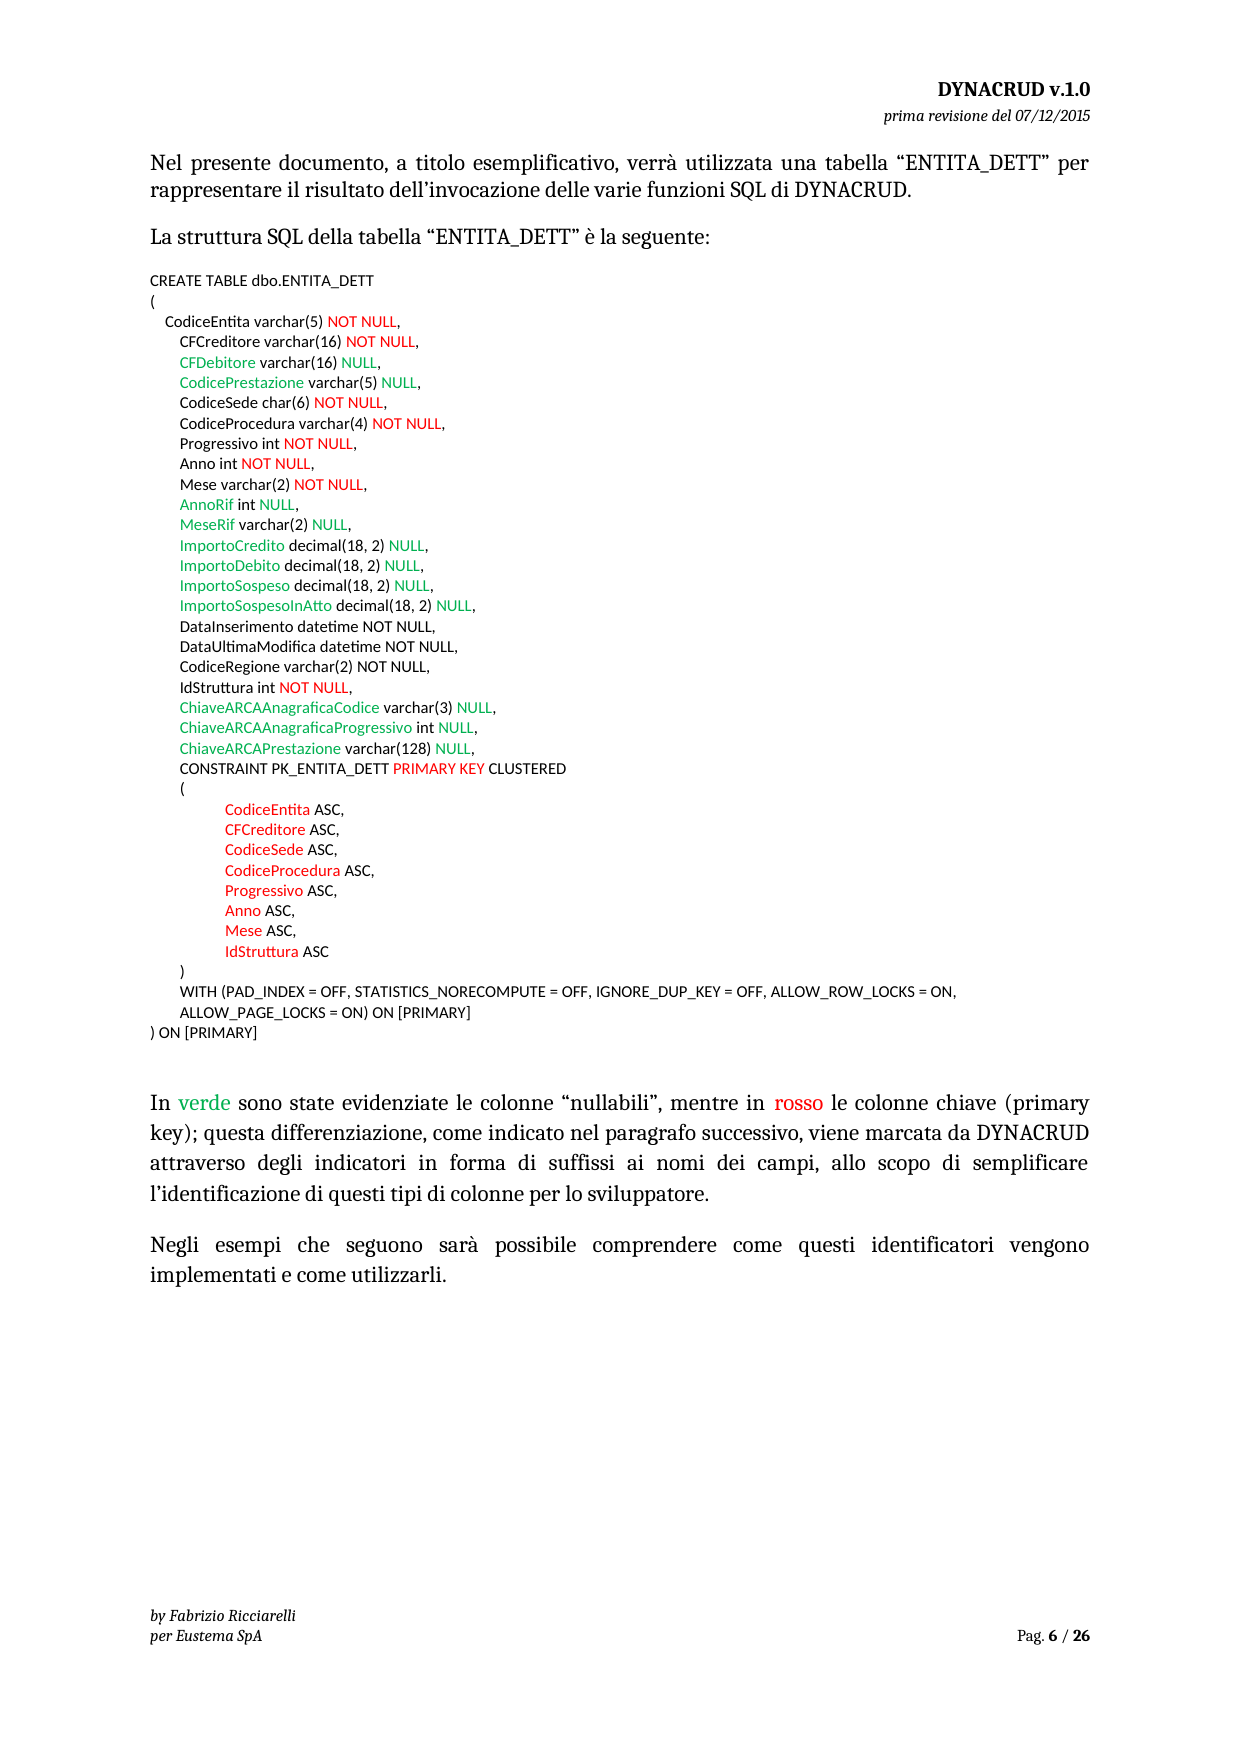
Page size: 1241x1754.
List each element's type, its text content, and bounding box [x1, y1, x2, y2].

text Mese varchar(2) NOT NULL, [165, 474, 1090, 494]
text CodiceSede ASC, [165, 839, 1090, 860]
text ImportoCredito decimal(18, 2) NULL, [165, 535, 1090, 555]
text CFCreditore ASC, [165, 819, 1090, 839]
text CREATE TABLE dbo.ENTITA_DETT [150, 271, 1090, 291]
text CFDebitore varchar(16) NULL, [165, 352, 1090, 372]
text La struttura SQL della tabella “ENTITA_DETT” è la seguente: [150, 223, 1090, 250]
text ChiaveARCAPrestazione varchar(128) NULL, [165, 738, 1090, 758]
text ChiaveARCAAnagraficaCodice varchar(3) NULL, [165, 697, 1090, 718]
text CodiceProcedura varchar(4) NOT NULL, [165, 413, 1090, 433]
text CodiceProcedura ASC, [165, 860, 1090, 880]
text ImportoSospeso decimal(18, 2) NULL, [165, 575, 1090, 596]
text Progressivo int NOT NULL, [165, 433, 1090, 453]
text Progressivo ASC, [165, 880, 1090, 900]
text CodiceEntita varchar(5) NOT NULL, [165, 311, 1090, 332]
text AnnoRif int NULL, [165, 494, 1090, 514]
text CFCreditore varchar(16) NOT NULL, [165, 332, 1090, 352]
text ) [165, 961, 1090, 982]
text Nel presente documento, a titolo esemplificativo, verrà utilizzata una tabella “ENTITA_DETT” per rappresentare il risultato dell’invocazione delle varie funzioni SQL di DYNACRUD. [150, 150, 1090, 203]
text IdStruttura int NOT NULL, [165, 677, 1090, 697]
text CONSTRAINT PK_ENTITA_DETT PRIMARY KEY CLUSTERED [165, 758, 1090, 778]
text ) ON [PRIMARY] [150, 1022, 1090, 1043]
text Negli esempi che seguono sarà possibile comprendere come questi identificatori vengono implementati e come utilizzarli. [150, 1231, 1090, 1288]
text ImportoSospesoInAtto decimal(18, 2) NULL, [165, 596, 1090, 616]
text Anno ASC, [165, 900, 1090, 921]
text CodiceRegione varchar(2) NOT NULL, [165, 657, 1090, 677]
text Anno int NOT NULL, [165, 453, 1090, 474]
text CodiceSede char(6) NOT NULL, [165, 393, 1090, 413]
text ChiaveARCAAnagraficaProgressivo int NULL, [165, 718, 1090, 738]
text DataInserimento datetime NOT NULL, [165, 616, 1090, 636]
text WITH (PAD_INDEX = OFF, STATISTICS_NORECOMPUTE = OFF, IGNORE_DUP_KEY = OFF, ALLOW_ROW_LOCKS = ON, ALLOW_PAGE_LOCKS = ON) ON [PRIMARY] [165, 982, 1090, 1022]
text In verde sono state evidenziate le colonne “nullabili”, mentre in rosso le colonne chiave (primary key); questa differenziazione, come indicato nel paragrafo successivo, viene marcata da DYNACRUD attraverso degli indicatori in forma di suffissi ai nomi dei campi, allo scopo di semplificare l’identificazione di questi tipi di colonne per lo sviluppatore. [150, 1090, 1090, 1207]
text ( [165, 778, 1090, 799]
text DataUltimaModifica datetime NOT NULL, [165, 636, 1090, 657]
text MeseRif varchar(2) NULL, [165, 514, 1090, 535]
text IdStruttura ASC [165, 941, 1090, 961]
text ( [150, 291, 1090, 311]
text ImportoDebito decimal(18, 2) NULL, [165, 555, 1090, 575]
text Mese ASC, [165, 921, 1090, 941]
text CodiceEntita ASC, [165, 799, 1090, 819]
text CodicePrestazione varchar(5) NULL, [165, 372, 1090, 393]
